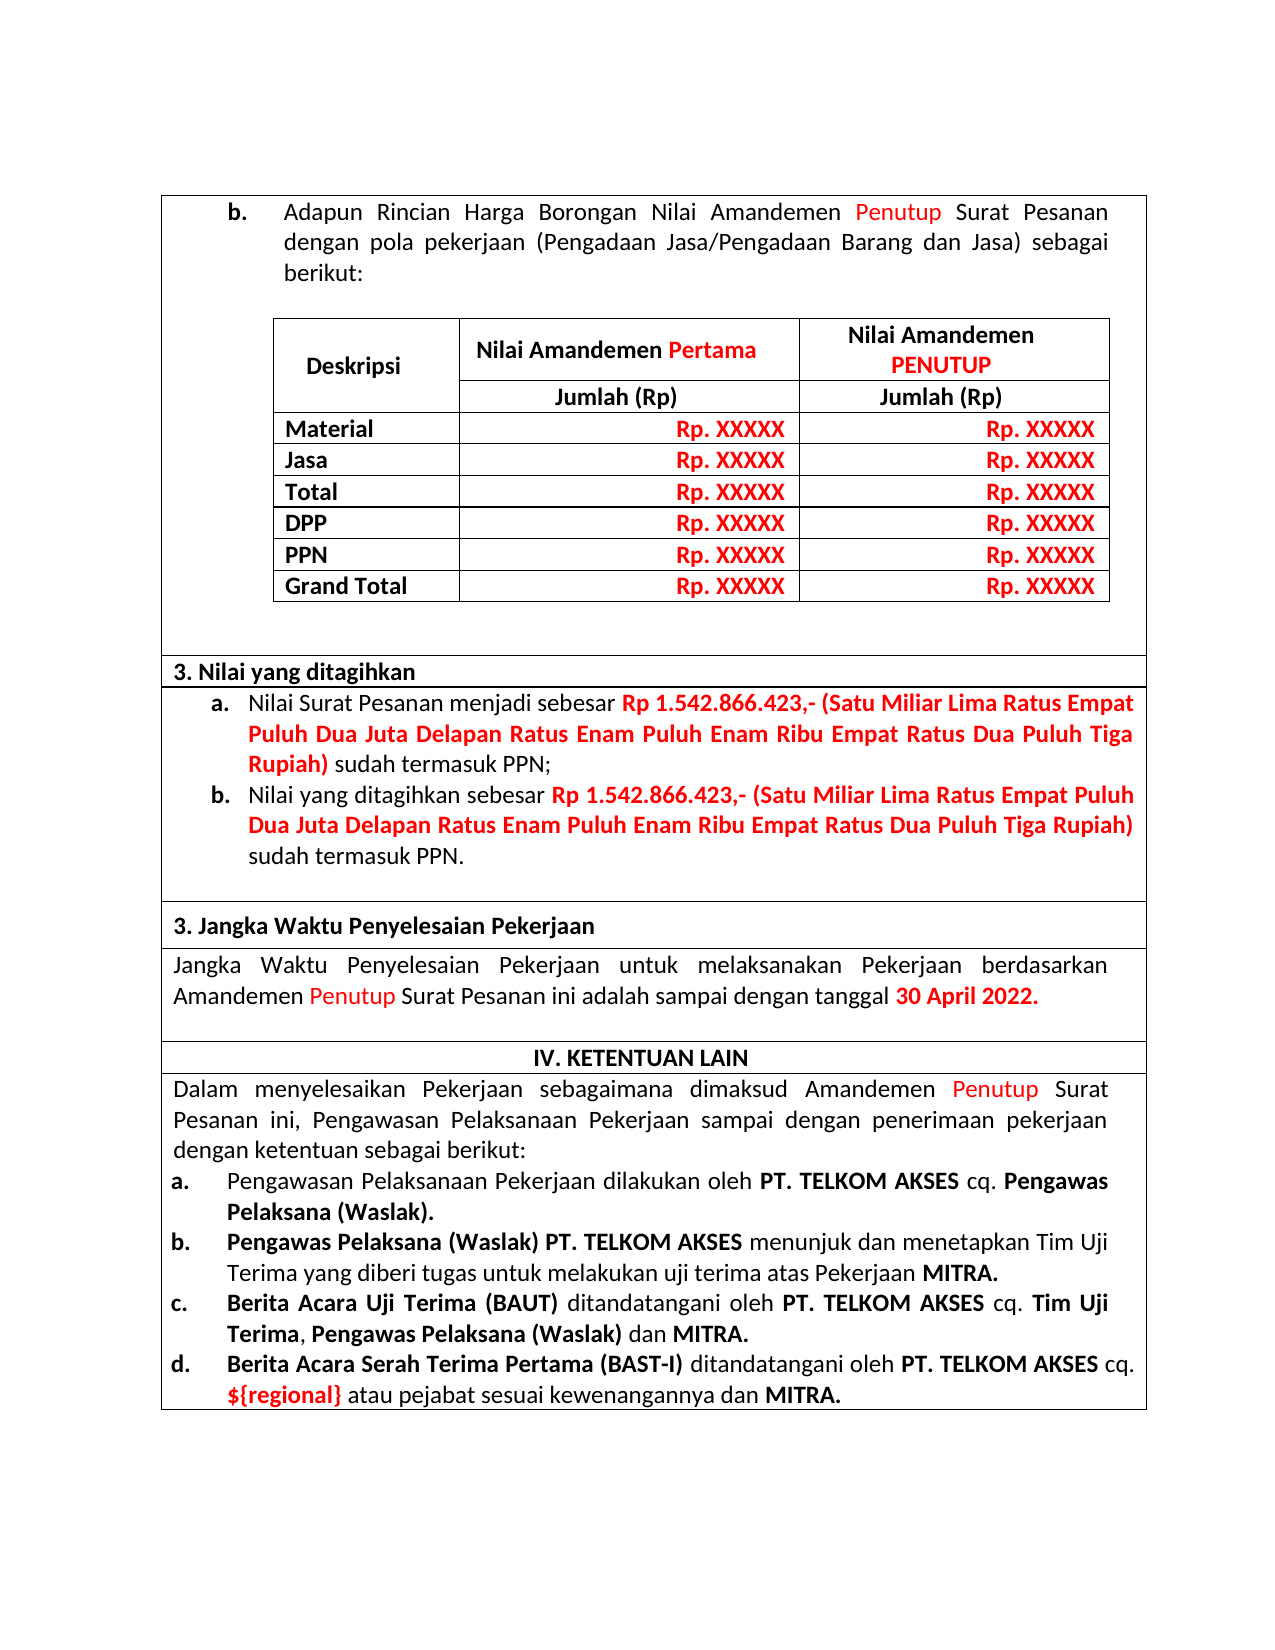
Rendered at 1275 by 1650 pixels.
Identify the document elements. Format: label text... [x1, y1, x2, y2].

table_cell 3. Nilai yang ditagihkan [162, 656, 1146, 686]
table_cell Nilai Surat Pesanan menjadi sebesar Rp 1.542.866.423,- (Satu Miliar Lima Ratus Empat Puluh Dua Juta Delapan Ratus Enam Puluh Enam Ribu Empat Ratus Dua Puluh Tiga Rupiah) sudah termasuk PPN; Nilai yang ditagihkan sebesar Rp 1.542.866.423,- (Satu Miliar Lima Ratus Empat Puluh Dua Juta Delapan Ratus Enam Puluh Enam Ribu Empat Ratus Dua Puluh Tiga Rupiah) sudah termasuk PPN. [162, 688, 1146, 901]
table_cell IV. KETENTUAN LAIN [162, 1042, 1146, 1072]
table_cell Jangka Waktu Penyelesaian Pekerjaan untuk melaksanakan Pekerjaan berdasarkan Amandemen Penutup Surat Pesanan ini adalah sampai dengan tanggal 30 April 2022. [162, 949, 1146, 1041]
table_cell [162, 196, 1146, 655]
table_cell 3. Jangka Waktu Penyelesaian Pekerjaan [162, 902, 1146, 948]
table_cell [162, 1074, 1146, 1409]
